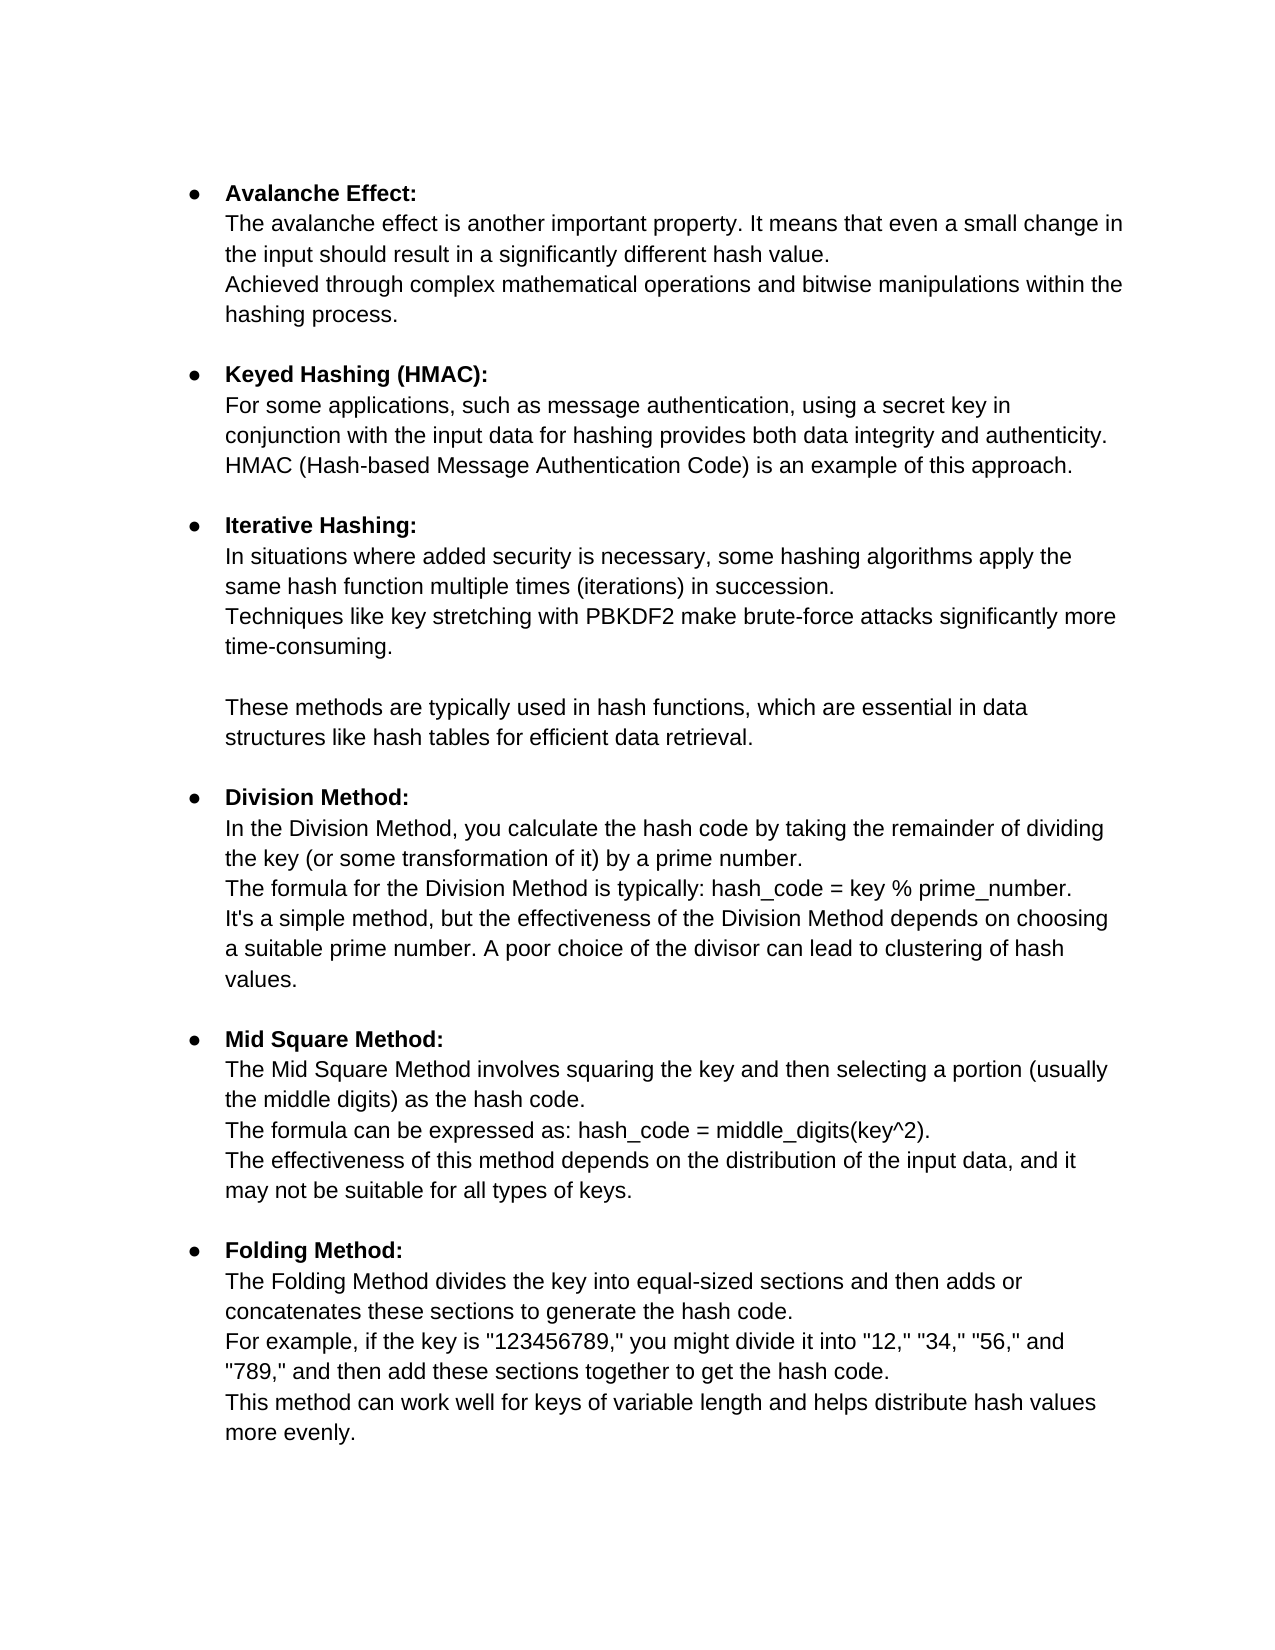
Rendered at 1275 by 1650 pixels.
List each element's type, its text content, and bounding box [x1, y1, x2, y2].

text This method can work well for keys of variable length and helps distribute hash values more evenly. [225, 1388, 1125, 1445]
list Avalanche Effect: [187, 180, 1125, 207]
text Techniques like key stretching with PBKDF2 make brute-force attacks significantly more time-consuming. [225, 603, 1125, 660]
text The formula for the Division Method is typically: hash_code = key % prime_number. [225, 875, 1125, 901]
text The Mid Square Method involves squaring the key and then selecting a portion (usually the middle digits) as the hash code. [225, 1056, 1125, 1113]
list Iterative Hashing: [187, 512, 1125, 539]
text For example, if the key is "123456789," you might divide it into "12," "34," "56," and "789," and then add these sections together to get the hash code. [225, 1328, 1125, 1385]
text The formula can be expressed as: hash_code = middle_digits(key^2). [225, 1117, 1125, 1143]
list Mid Square Method: [187, 1026, 1125, 1052]
text The avalanche effect is another important property. It means that even a small change in the input should result in a significantly different hash value. [225, 210, 1125, 267]
list Division Method: [187, 784, 1125, 811]
text It's a simple method, but the effectiveness of the Division Method depends on choosing a suitable prime number. A poor choice of the divisor can lead to clustering of hash values. [225, 905, 1125, 992]
text Achieved through complex mathematical operations and bitwise manipulations within the hashing process. [225, 271, 1125, 327]
text The effectiveness of this method depends on the distribution of the input data, and it may not be suitable for all types of keys. [225, 1147, 1125, 1203]
text HMAC (Hash-based Message Authentication Code) is an example of this approach. [225, 452, 1125, 478]
text These methods are typically used in hash functions, which are essential in data structures like hash tables for efficient data retrieval. [225, 694, 1125, 750]
text The Folding Method divides the key into equal-sized sections and then adds or concatenates these sections to generate the hash code. [225, 1268, 1125, 1324]
text For some applications, such as message authentication, using a secret key in conjunction with the input data for hashing provides both data integrity and authenticity. [225, 392, 1125, 448]
text In the Division Method, you calculate the hash code by taking the remainder of dividing the key (or some transformation of it) by a prime number. [225, 814, 1125, 871]
text In situations where added security is necessary, some hashing algorithms apply the same hash function multiple times (iterations) in succession. [225, 543, 1125, 599]
list Folding Method: [187, 1237, 1125, 1264]
list Keyed Hashing (HMAC): [187, 361, 1125, 388]
